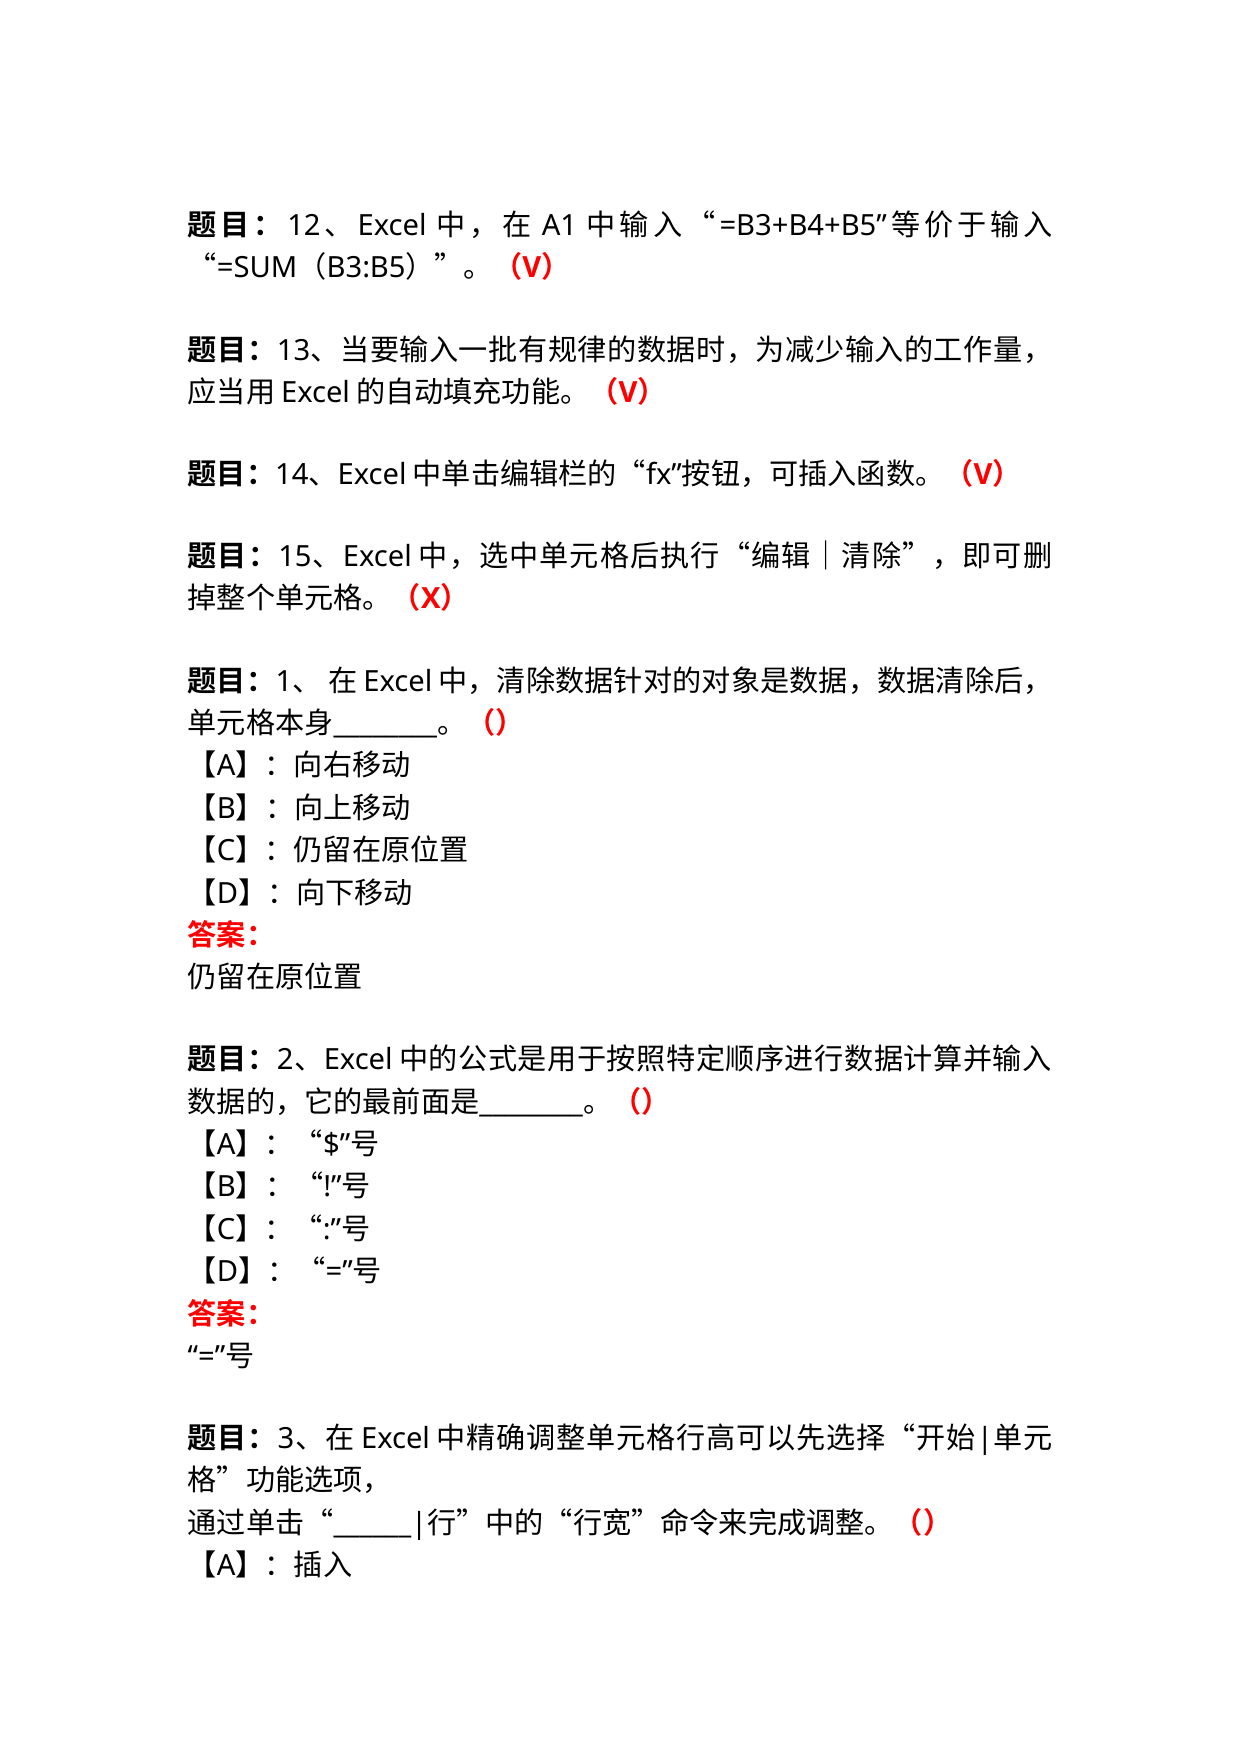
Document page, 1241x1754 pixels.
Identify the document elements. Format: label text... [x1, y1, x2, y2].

text 【C】：仍留在原位置 [187, 827, 1053, 869]
text 【A】：插入 [187, 1542, 1053, 1584]
text 通过单击“______|行”中的“行宽”命令来完成调整。（） [187, 1499, 1053, 1542]
text 题目：12、Excel中，在A1中输入“=B3+B4+B5”等价于输入“=SUM（B3:B5）”。（V） [187, 202, 1053, 286]
text 答案： [187, 912, 1053, 954]
text 【A】：“$”号 [187, 1121, 1053, 1163]
text 【A】：向右移动 [187, 742, 1053, 784]
text 【B】：向上移动 [187, 784, 1053, 827]
text 【D】：向下移动 [187, 869, 1053, 912]
text 答案： [187, 1290, 1053, 1332]
text “=”号 [187, 1332, 1053, 1375]
text 【B】：“!”号 [187, 1163, 1053, 1205]
text 【C】：“:”号 [187, 1205, 1053, 1248]
text 题目：14、Excel中单击编辑栏的“fx”按钮，可插入函数。（V） [187, 451, 1053, 493]
text 【D】：“=”号 [187, 1248, 1053, 1290]
text 题目：15、Excel中，选中单元格后执行“编辑｜清除”，即可删掉整个单元格。（X） [187, 533, 1053, 617]
text 题目：2、Excel中的公式是用于按照特定顺序进行数据计算并输入数据的，它的最前面是________。（） [187, 1036, 1053, 1121]
text 题目：3、在Excel中精确调整单元格行高可以先选择“开始|单元格”功能选项， [187, 1414, 1053, 1499]
text 题目：13、当要输入一批有规律的数据时，为减少输入的工作量，应当用Excel的自动填充功能。（V） [187, 326, 1053, 411]
text 仍留在原位置 [187, 954, 1053, 996]
text 题目：1、 在Excel中，清除数据针对的对象是数据，数据清除后，单元格本身________。（） [187, 657, 1053, 742]
